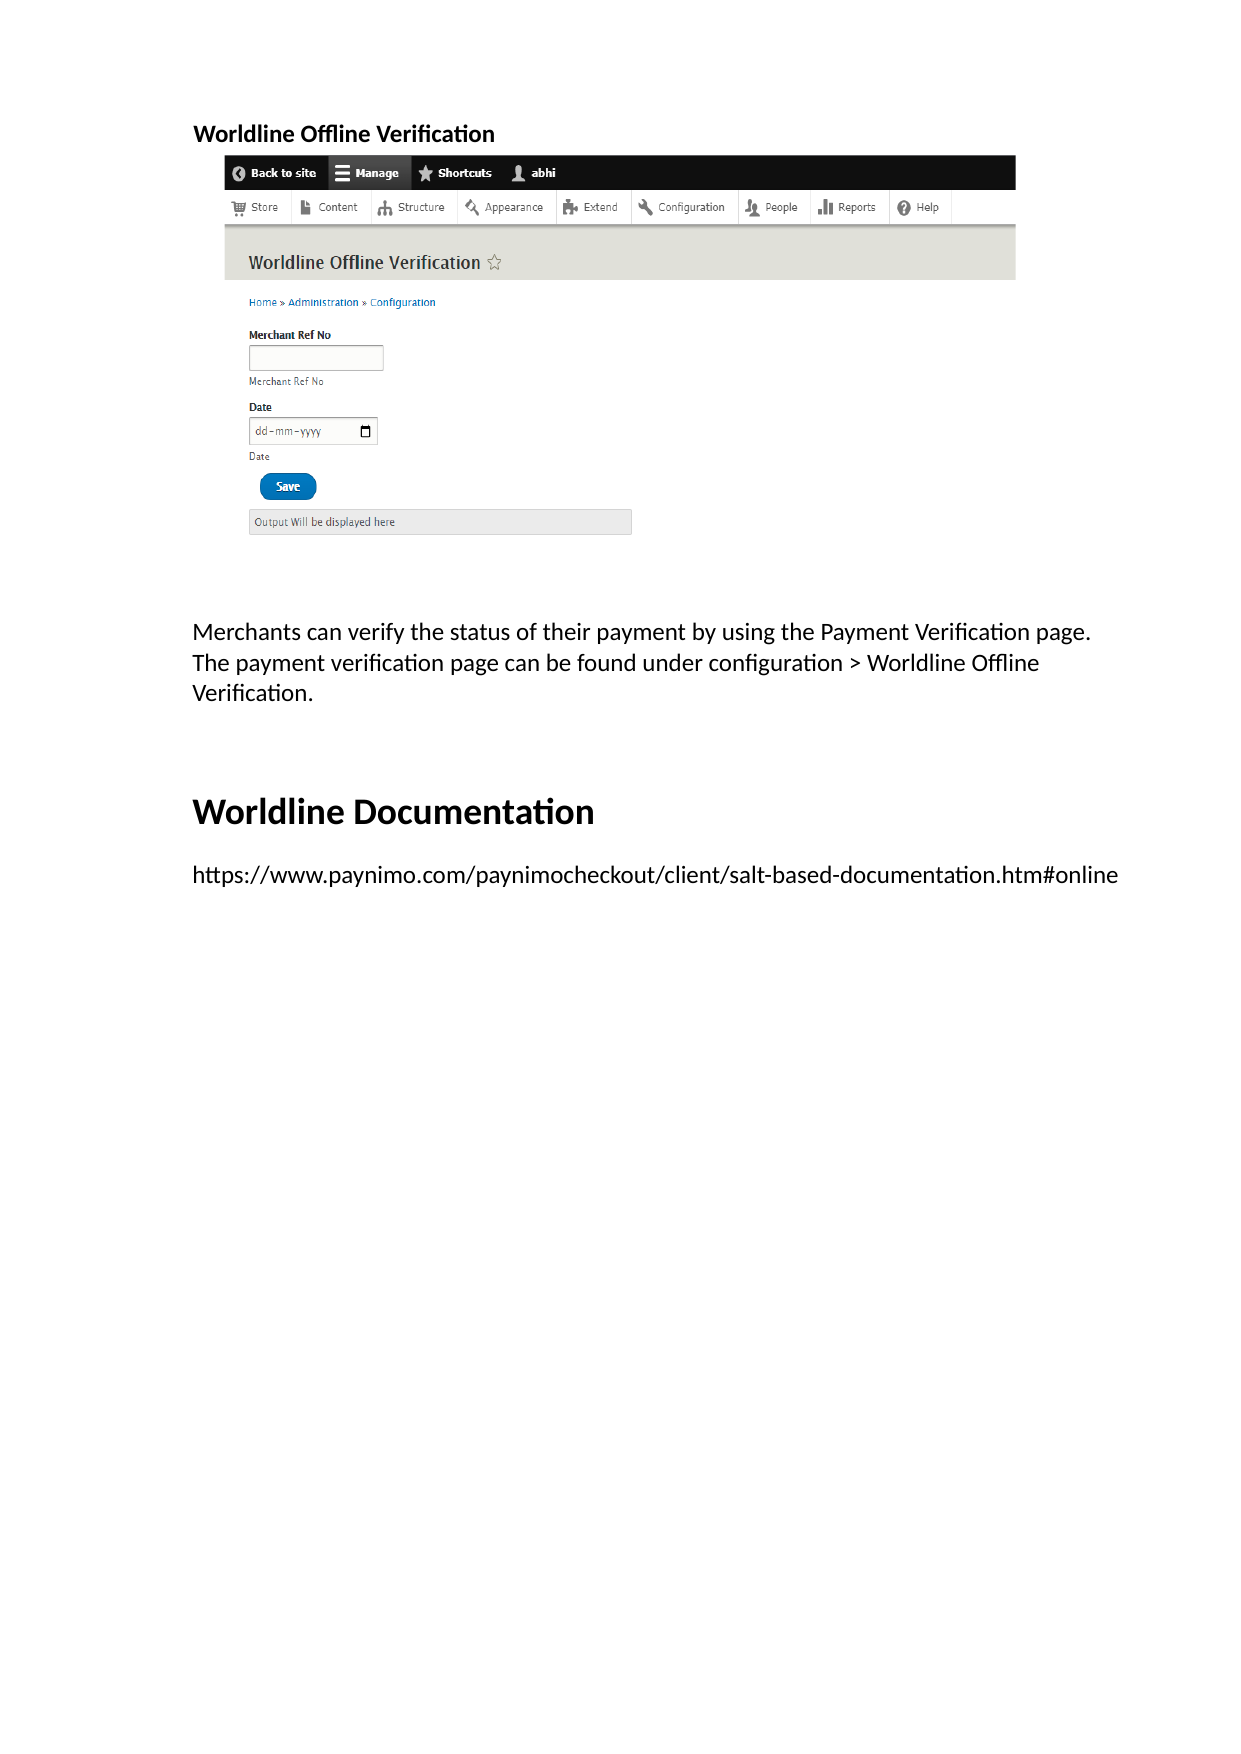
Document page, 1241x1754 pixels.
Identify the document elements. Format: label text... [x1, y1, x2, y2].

text https://www.paynimo.com/paynimocheckout/client/salt-based-documentation.htm#online [118, 859, 1122, 890]
text Worldline Documentation [118, 788, 1122, 834]
subtitle Worldline Offline Verification [193, 118, 1122, 149]
picture [224, 155, 1016, 610]
